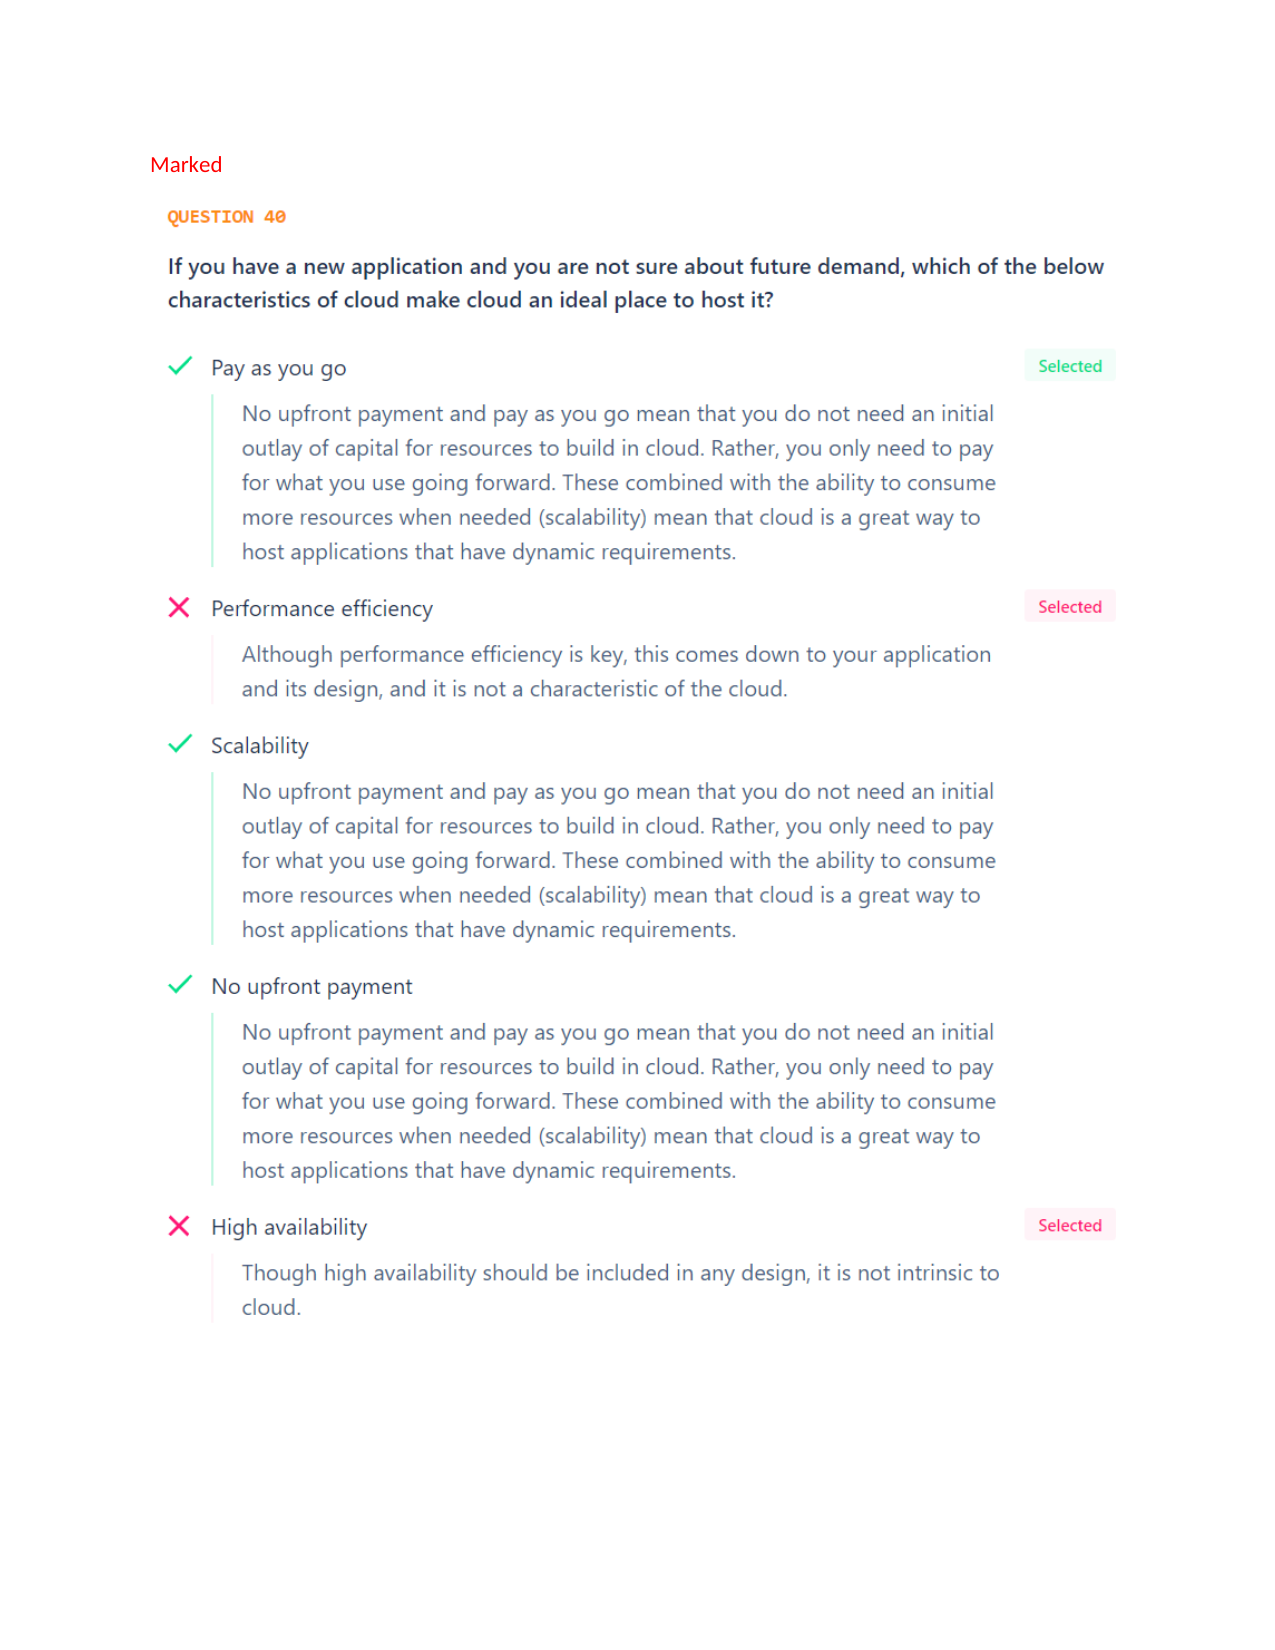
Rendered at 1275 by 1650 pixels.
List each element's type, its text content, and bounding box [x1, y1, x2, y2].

text Marked [150, 150, 1125, 178]
picture [150, 196, 1125, 1325]
